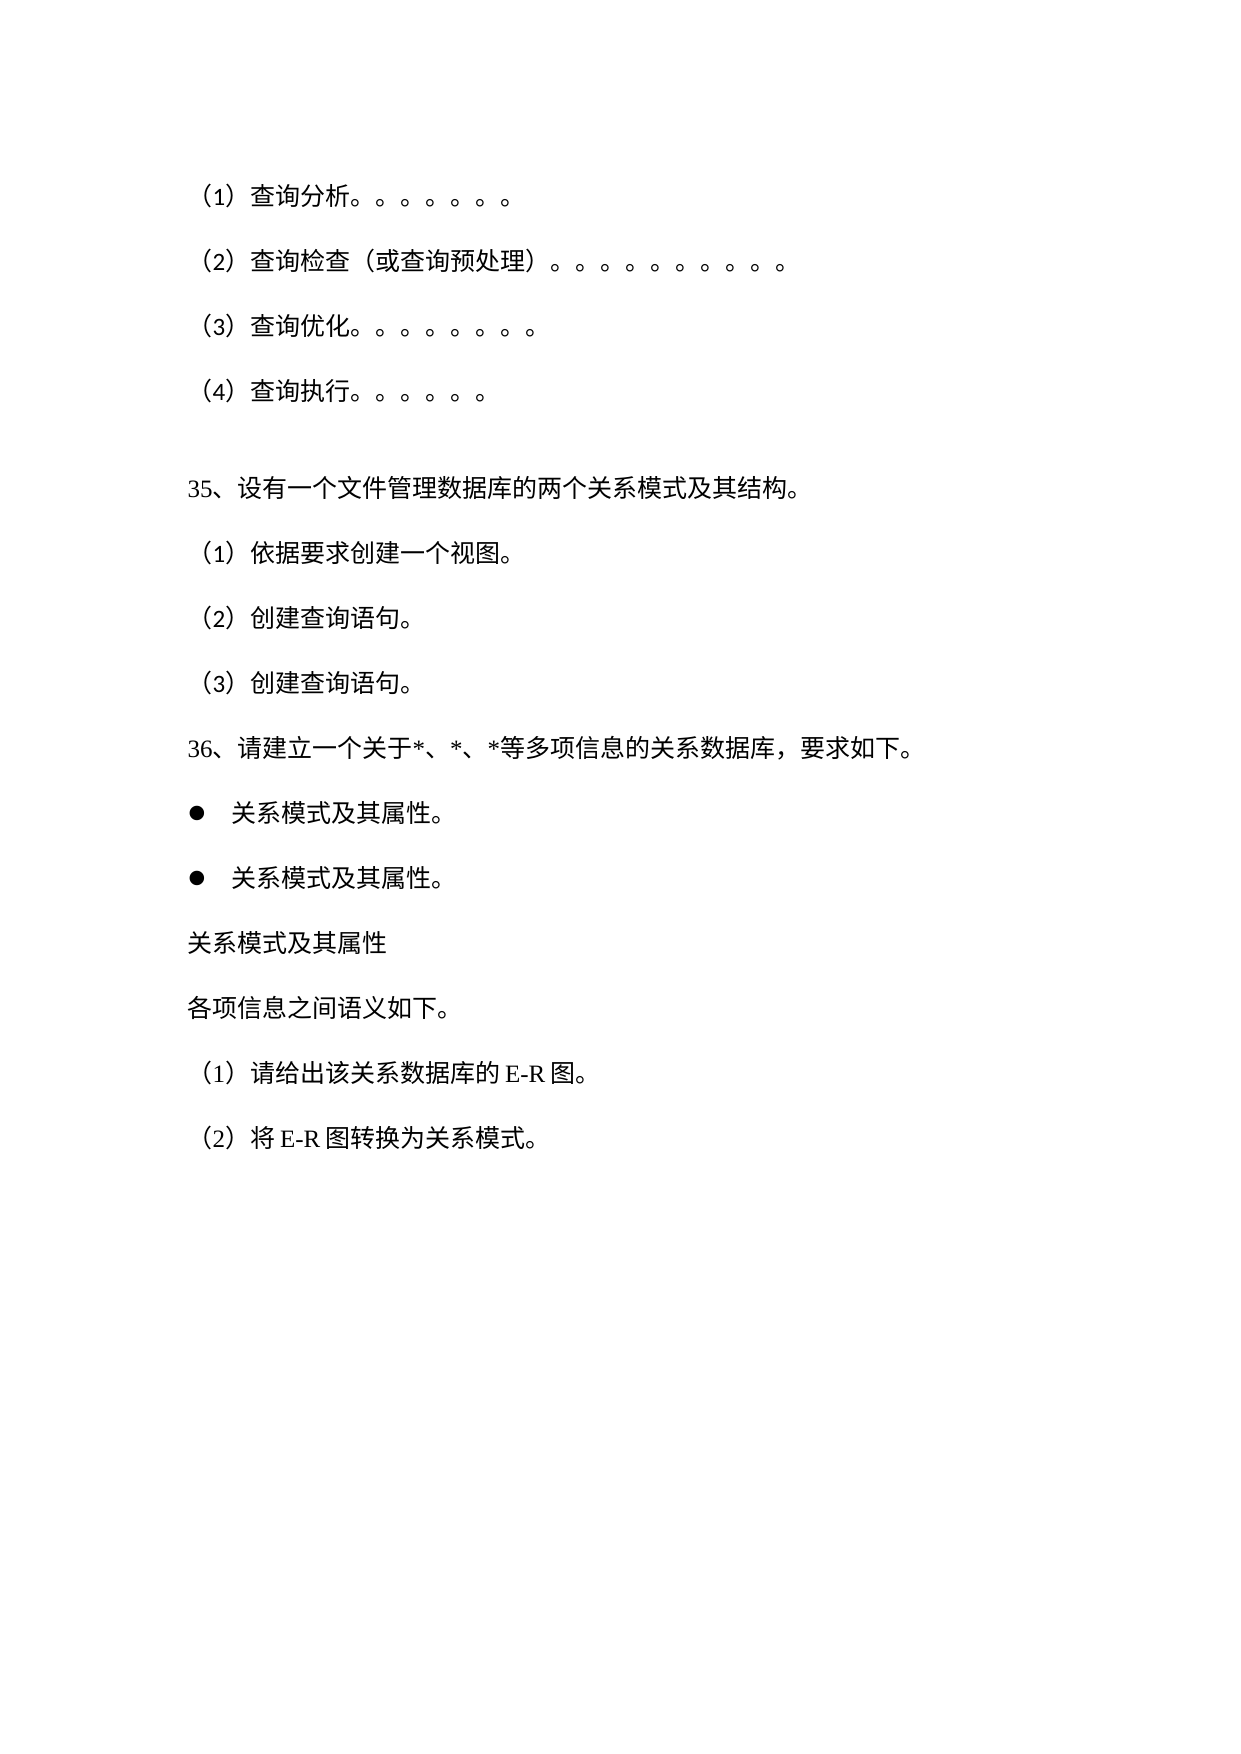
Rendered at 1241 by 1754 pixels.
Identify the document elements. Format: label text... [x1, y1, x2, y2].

text （2）创建查询语句。 [187, 584, 1053, 649]
text 35、设有一个文件管理数据库的两个关系模式及其结构。 [187, 454, 1053, 519]
text （1）依据要求创建一个视图。 [187, 519, 1053, 584]
text 36、请建立一个关于*、*、*等多项信息的关系数据库，要求如下。 [187, 714, 1053, 779]
text （1）查询分析。。。。。。。 [187, 162, 1053, 227]
text （1）请给出该关系数据库的E-R图。 [187, 1039, 1053, 1104]
text （2）查询检查（或查询预处理）。。。。。。。。。。 [187, 227, 1053, 292]
text （3）创建查询语句。 [187, 649, 1053, 714]
list 关系模式及其属性。 [187, 779, 1053, 844]
text 各项信息之间语义如下。 [187, 974, 1053, 1039]
text （4）查询执行。。。。。。 [187, 357, 1053, 422]
text （3）查询优化。。。。。。。。 [187, 292, 1053, 357]
list 关系模式及其属性。 [187, 844, 1053, 909]
text （2）将E-R图转换为关系模式。 [187, 1104, 1053, 1169]
text 关系模式及其属性 [187, 909, 1053, 974]
